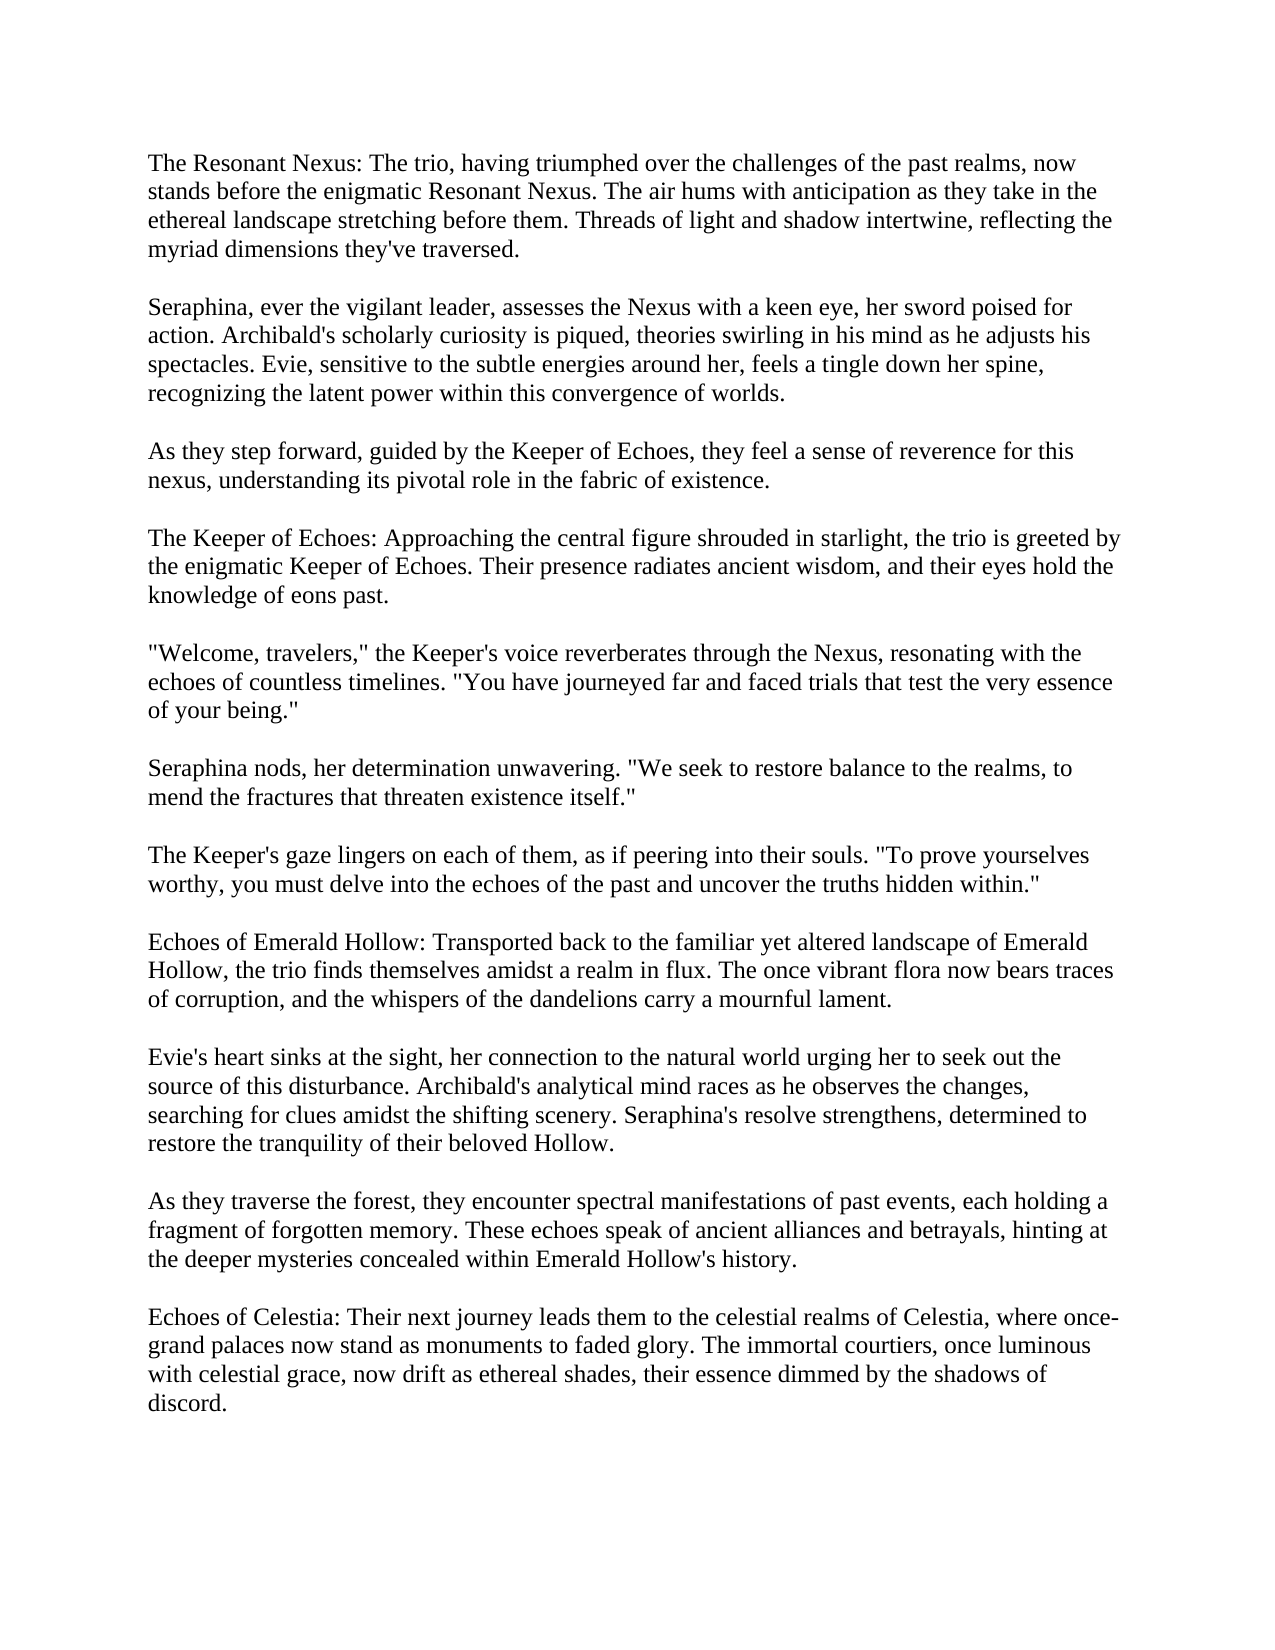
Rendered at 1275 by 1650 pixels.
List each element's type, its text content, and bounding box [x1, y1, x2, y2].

text As they step forward, guided by the Keeper of Echoes, they feel a sense of reverence for this nexus, understanding its pivotal role in the fabric of existence. [148, 436, 1127, 493]
text Echoes of Emerald Hollow: Transported back to the familiar yet altered landscape of Emerald Hollow, the trio finds themselves amidst a realm in flux. The once vibrant flora now bears traces of corruption, and the whispers of the dandelions carry a mournful lament. [148, 927, 1127, 1013]
text The Resonant Nexus: The trio, having triumphed over the challenges of the past realms, now stands before the enigmatic Resonant Nexus. The air hums with anticipation as they take in the ethereal landscape stretching before them. Threads of light and shadow intertwine, reflecting the myriad dimensions they've traversed. [148, 148, 1127, 263]
text As they traverse the forest, they encounter spectral manifestations of past events, each holding a fragment of forgotten memory. These echoes speak of ancient alliances and betrayals, hinting at the deeper mysteries concealed within Emerald Hollow's history. [148, 1186, 1127, 1273]
text The Keeper's gaze lingers on each of them, as if peering into their souls. "To prove yourselves worthy, you must delve into the echoes of the past and uncover the truths hidden within." [148, 840, 1127, 898]
text "Welcome, travelers," the Keeper's voice reverberates through the Nexus, resonating with the echoes of countless timelines. "You have journeyed far and faced trials that test the very essence of your being." [148, 638, 1127, 724]
text Evie's heart sinks at the sight, her connection to the natural world urging her to seek out the source of this disturbance. Archibald's analytical mind races as he observes the changes, searching for clues amidst the shifting scenery. Seraphina's resolve strengthens, determined to restore the tranquility of their beloved Hollow. [148, 1042, 1127, 1157]
text Seraphina, ever the vigilant leader, assesses the Nexus with a keen eye, her sword poised for action. Archibald's scholarly curiosity is piqued, theories swirling in his mind as he adjusts his spectacles. Evie, sensitive to the subtle energies around her, feels a tingle down her spine, recognizing the latent power within this convergence of worlds. [148, 292, 1127, 407]
text Seraphina nods, her determination unwavering. "We seek to restore balance to the realms, to mend the fractures that threaten existence itself." [148, 753, 1127, 811]
text The Keeper of Echoes: Approaching the central figure shrouded in starlight, the trio is greeted by the enigmatic Keeper of Echoes. Their presence radiates ancient wisdom, and their eyes hold the knowledge of eons past. [148, 523, 1127, 609]
text Echoes of Celestia: Their next journey leads them to the celestial realms of Celestia, where once-grand palaces now stand as monuments to faded glory. The immortal courtiers, once luminous with celestial grace, now drift as ethereal shades, their essence dimmed by the shadows of discord. [148, 1302, 1127, 1417]
